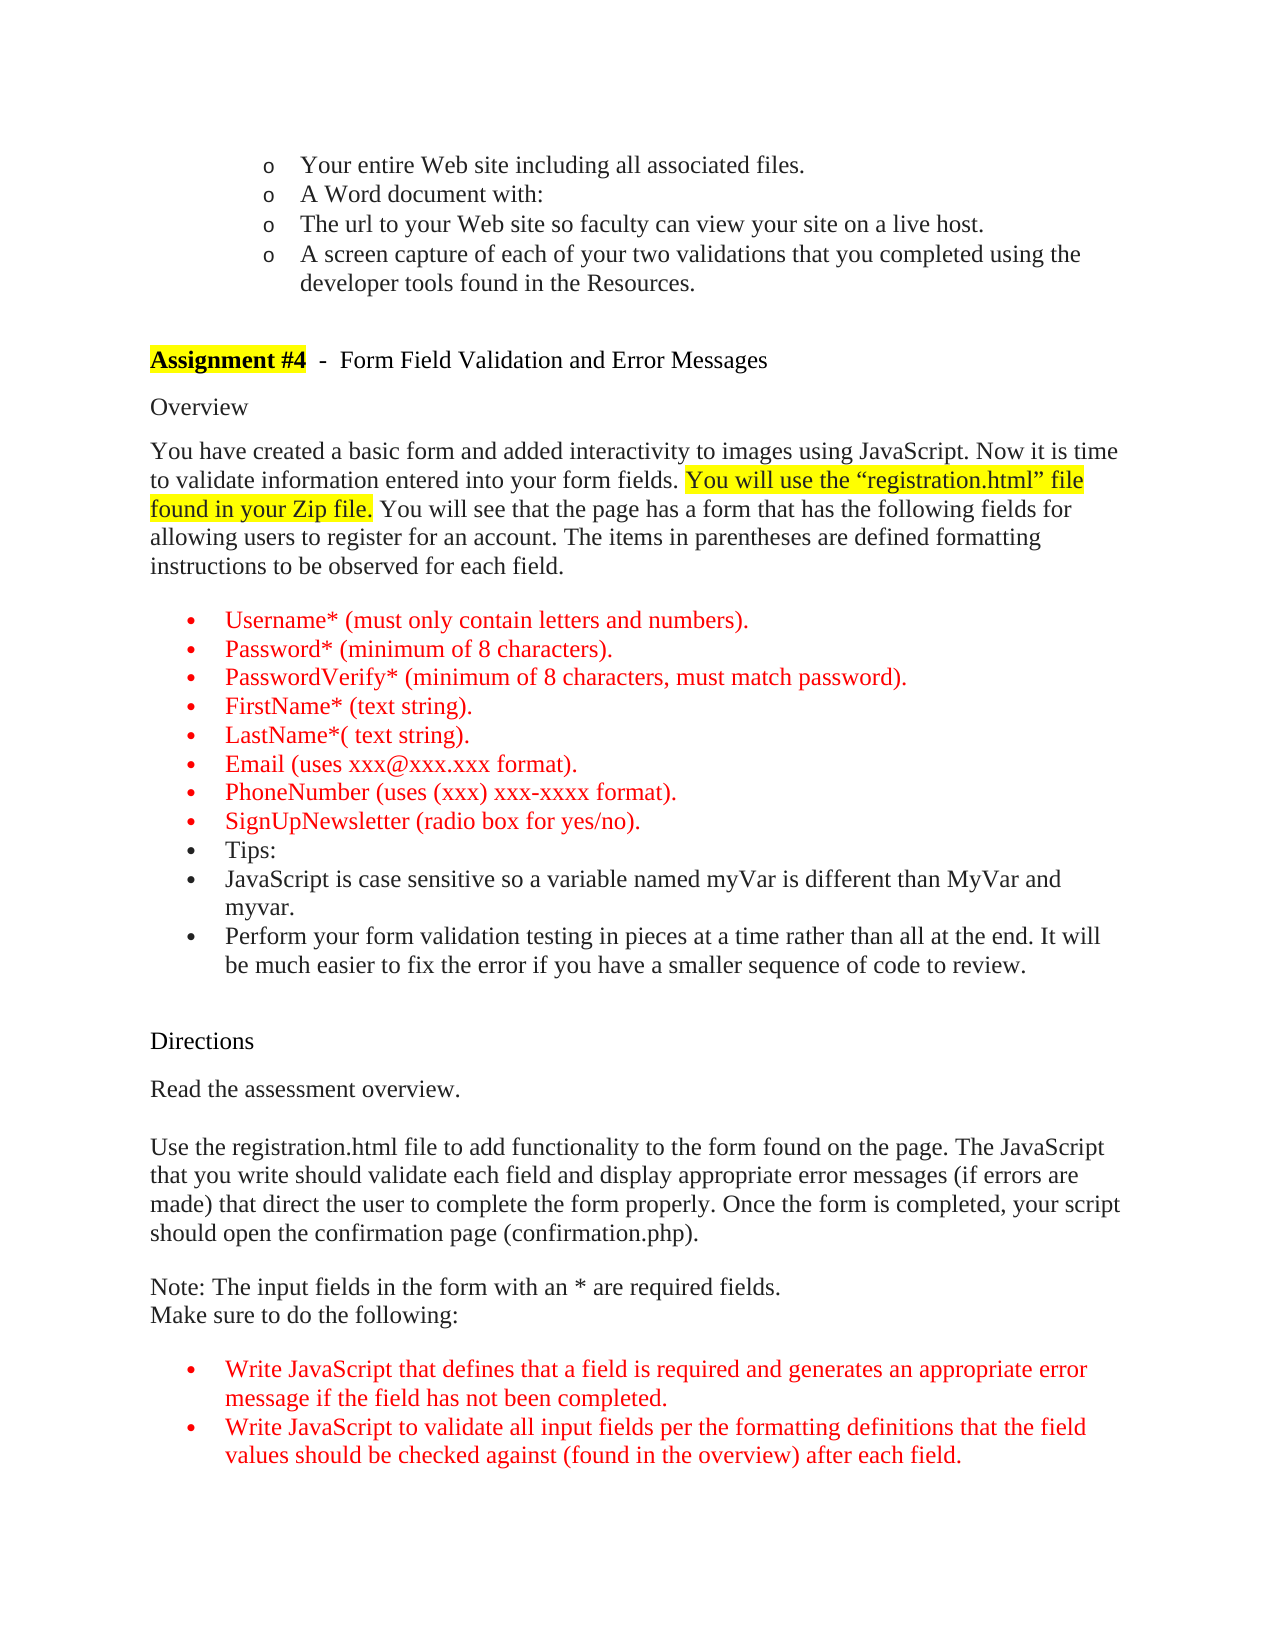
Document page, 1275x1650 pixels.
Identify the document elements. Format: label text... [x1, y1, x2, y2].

list Perform your form validation testing in pieces at a time rather than all at the end. It will be much easier to fix the error if you have a smaller sequence of code to review. [187, 921, 1125, 979]
list JavaScript is case sensitive so a variable named myVar is different than MyVar and myvar. [187, 864, 1125, 921]
text Read the assessment overview. [150, 1074, 1125, 1103]
list Write JavaScript to validate all input fields per the formatting definitions that the field values should be checked against (found in the overview) after each field. [187, 1412, 1125, 1469]
list SignUpNewsletter (radio box for yes/no). [187, 806, 1125, 835]
list Your entire Web site including all associated files. [262, 150, 1125, 179]
list Write JavaScript that defines that a field is required and generates an appropriate error message if the field has not been completed. [187, 1354, 1125, 1412]
list Password* (minimum of 8 characters). [187, 634, 1125, 662]
text Directions [150, 1026, 1125, 1055]
text Assignment #4 - Form Field Validation and Error Messages [306, 345, 1125, 373]
text Note: The input fields in the form with an * are required fields. [150, 1272, 1125, 1300]
text Use the registration.html file to add functionality to the form found on the page. The JavaScript that you write should validate each field and display appropriate error messages (if errors are made) that direct the user to complete the form properly. Once the form is completed, your script should open the confirmation page (confirmation.php). [150, 1132, 1125, 1247]
list Tips: [187, 835, 1125, 864]
list PhoneNumber (uses (xxx) xxx-xxxx format). [187, 777, 1125, 806]
list FirstName* (text string). [187, 691, 1125, 720]
text Overview [150, 392, 1125, 421]
list LastName*( text string). [187, 720, 1125, 749]
list PasswordVerify* (minimum of 8 characters, must match password). [187, 662, 1125, 691]
list The url to your Web site so faculty can view your site on a live host. [262, 209, 1125, 239]
text Make sure to do the following: [150, 1300, 1125, 1329]
text You have created a basic form and added interactivity to images using JavaScript. Now it is time to validate information entered into your form fields. You will use the “registration.html” file found in your Zip file. You will see that the page has a form that has the following fields for allowing users to register for an account. The items in parentheses are defined formatting instructions to be observed for each field. [150, 436, 1125, 580]
list Email (uses xxx@xxx.xxx format). [187, 749, 1125, 777]
list Username* (must only contain letters and numbers). [187, 605, 1125, 634]
list A screen capture of each of your two validations that you completed using the developer tools found in the Resources. [262, 239, 1125, 297]
list A Word document with: [262, 179, 1125, 209]
